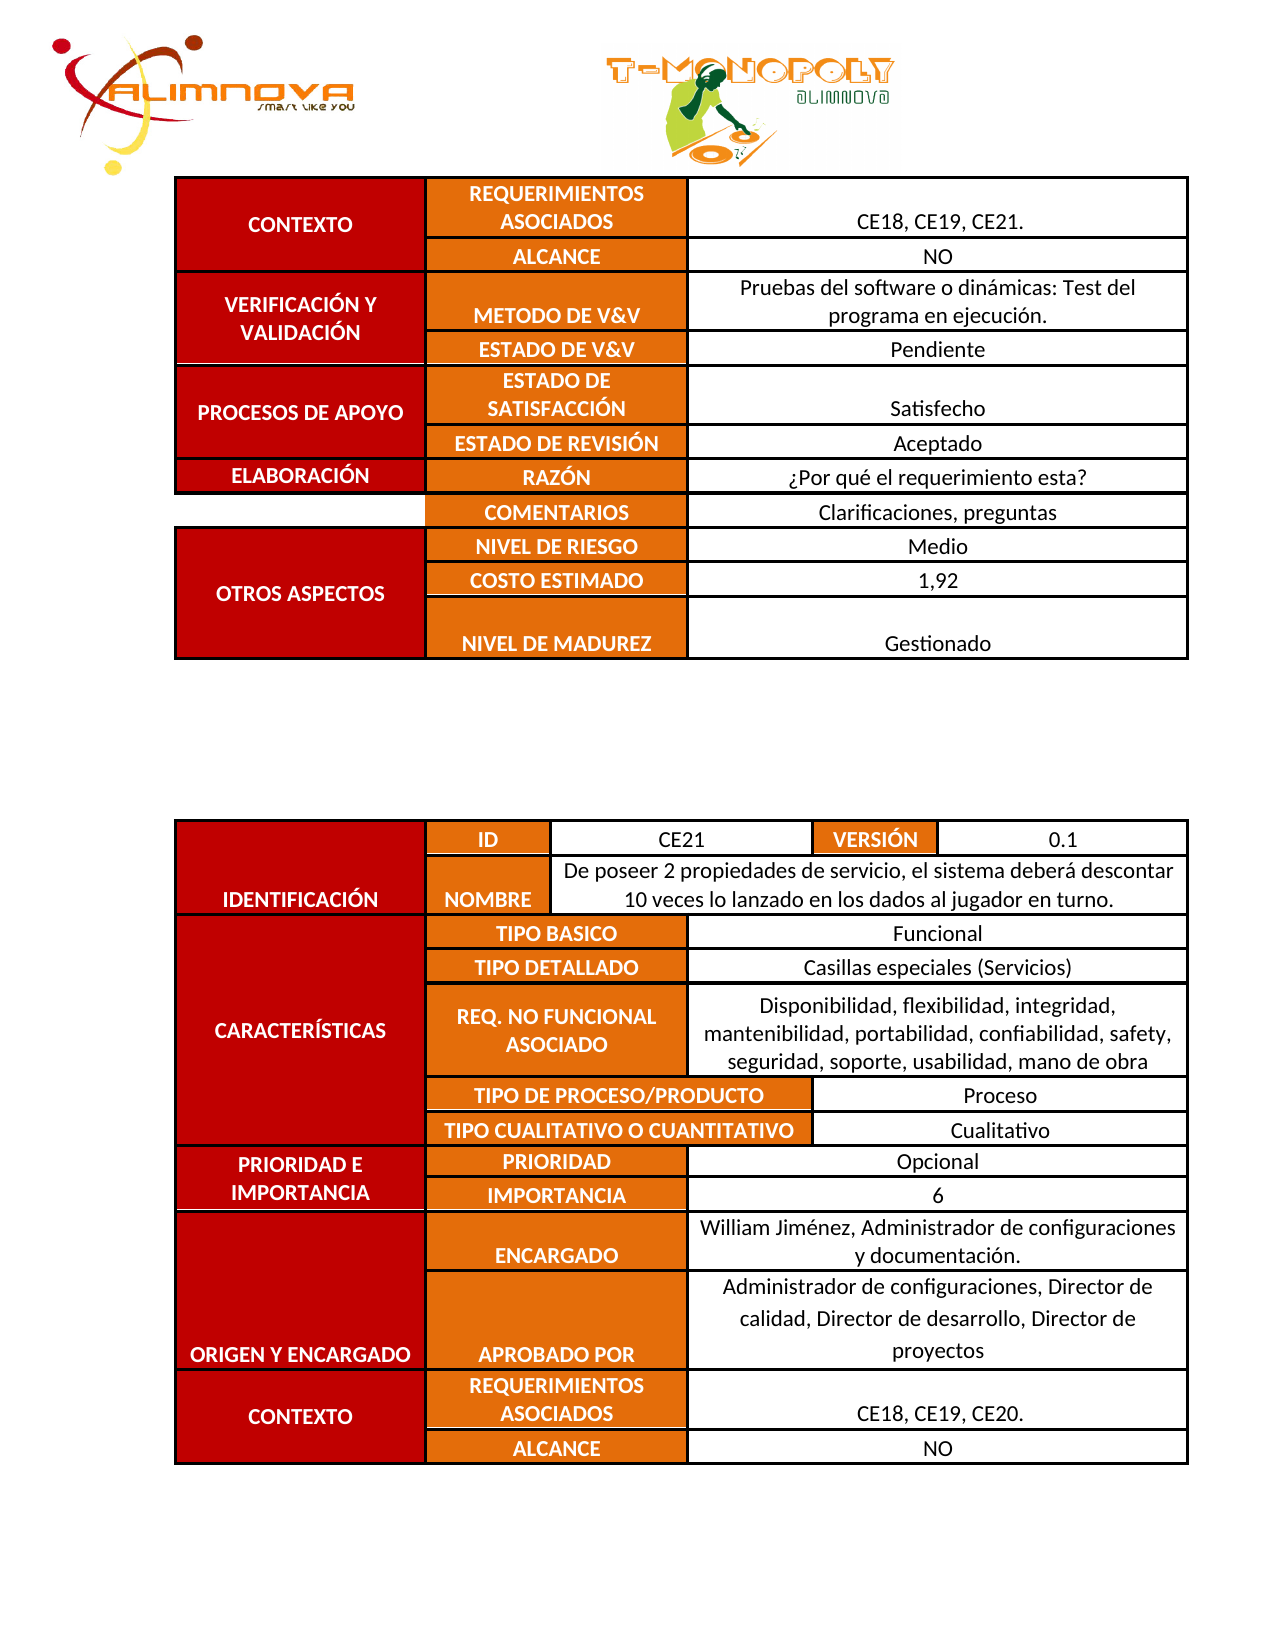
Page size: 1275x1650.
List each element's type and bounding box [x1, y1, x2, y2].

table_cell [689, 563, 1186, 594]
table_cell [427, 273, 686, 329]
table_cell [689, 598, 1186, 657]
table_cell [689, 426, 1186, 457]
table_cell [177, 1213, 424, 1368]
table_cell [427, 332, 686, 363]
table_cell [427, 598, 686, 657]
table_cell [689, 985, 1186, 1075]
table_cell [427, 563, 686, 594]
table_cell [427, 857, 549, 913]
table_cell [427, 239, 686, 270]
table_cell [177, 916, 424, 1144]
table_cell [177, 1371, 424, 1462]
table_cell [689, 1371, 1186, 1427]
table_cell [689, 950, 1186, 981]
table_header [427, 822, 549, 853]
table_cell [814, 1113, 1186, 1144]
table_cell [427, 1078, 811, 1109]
picture [601, 43, 902, 176]
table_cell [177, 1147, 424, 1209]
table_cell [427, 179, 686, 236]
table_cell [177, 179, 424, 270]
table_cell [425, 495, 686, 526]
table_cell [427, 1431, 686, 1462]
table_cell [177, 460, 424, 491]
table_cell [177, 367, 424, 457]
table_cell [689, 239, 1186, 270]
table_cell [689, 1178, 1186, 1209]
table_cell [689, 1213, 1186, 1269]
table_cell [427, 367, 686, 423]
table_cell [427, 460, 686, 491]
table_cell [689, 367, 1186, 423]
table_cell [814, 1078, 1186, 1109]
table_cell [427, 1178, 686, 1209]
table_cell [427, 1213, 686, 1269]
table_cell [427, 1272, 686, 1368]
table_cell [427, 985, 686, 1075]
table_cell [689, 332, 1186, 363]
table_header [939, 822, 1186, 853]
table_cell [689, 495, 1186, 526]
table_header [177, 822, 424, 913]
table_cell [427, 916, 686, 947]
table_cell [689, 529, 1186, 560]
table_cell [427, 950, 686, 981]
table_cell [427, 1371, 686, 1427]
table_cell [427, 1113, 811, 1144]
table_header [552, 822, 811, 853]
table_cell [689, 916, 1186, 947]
picture [48, 33, 356, 177]
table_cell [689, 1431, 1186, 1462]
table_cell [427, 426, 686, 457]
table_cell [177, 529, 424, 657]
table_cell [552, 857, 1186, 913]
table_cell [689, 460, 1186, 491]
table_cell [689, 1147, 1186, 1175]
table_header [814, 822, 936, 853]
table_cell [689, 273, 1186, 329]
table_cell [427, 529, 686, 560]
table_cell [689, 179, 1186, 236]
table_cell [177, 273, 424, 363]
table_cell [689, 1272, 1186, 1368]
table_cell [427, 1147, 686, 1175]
